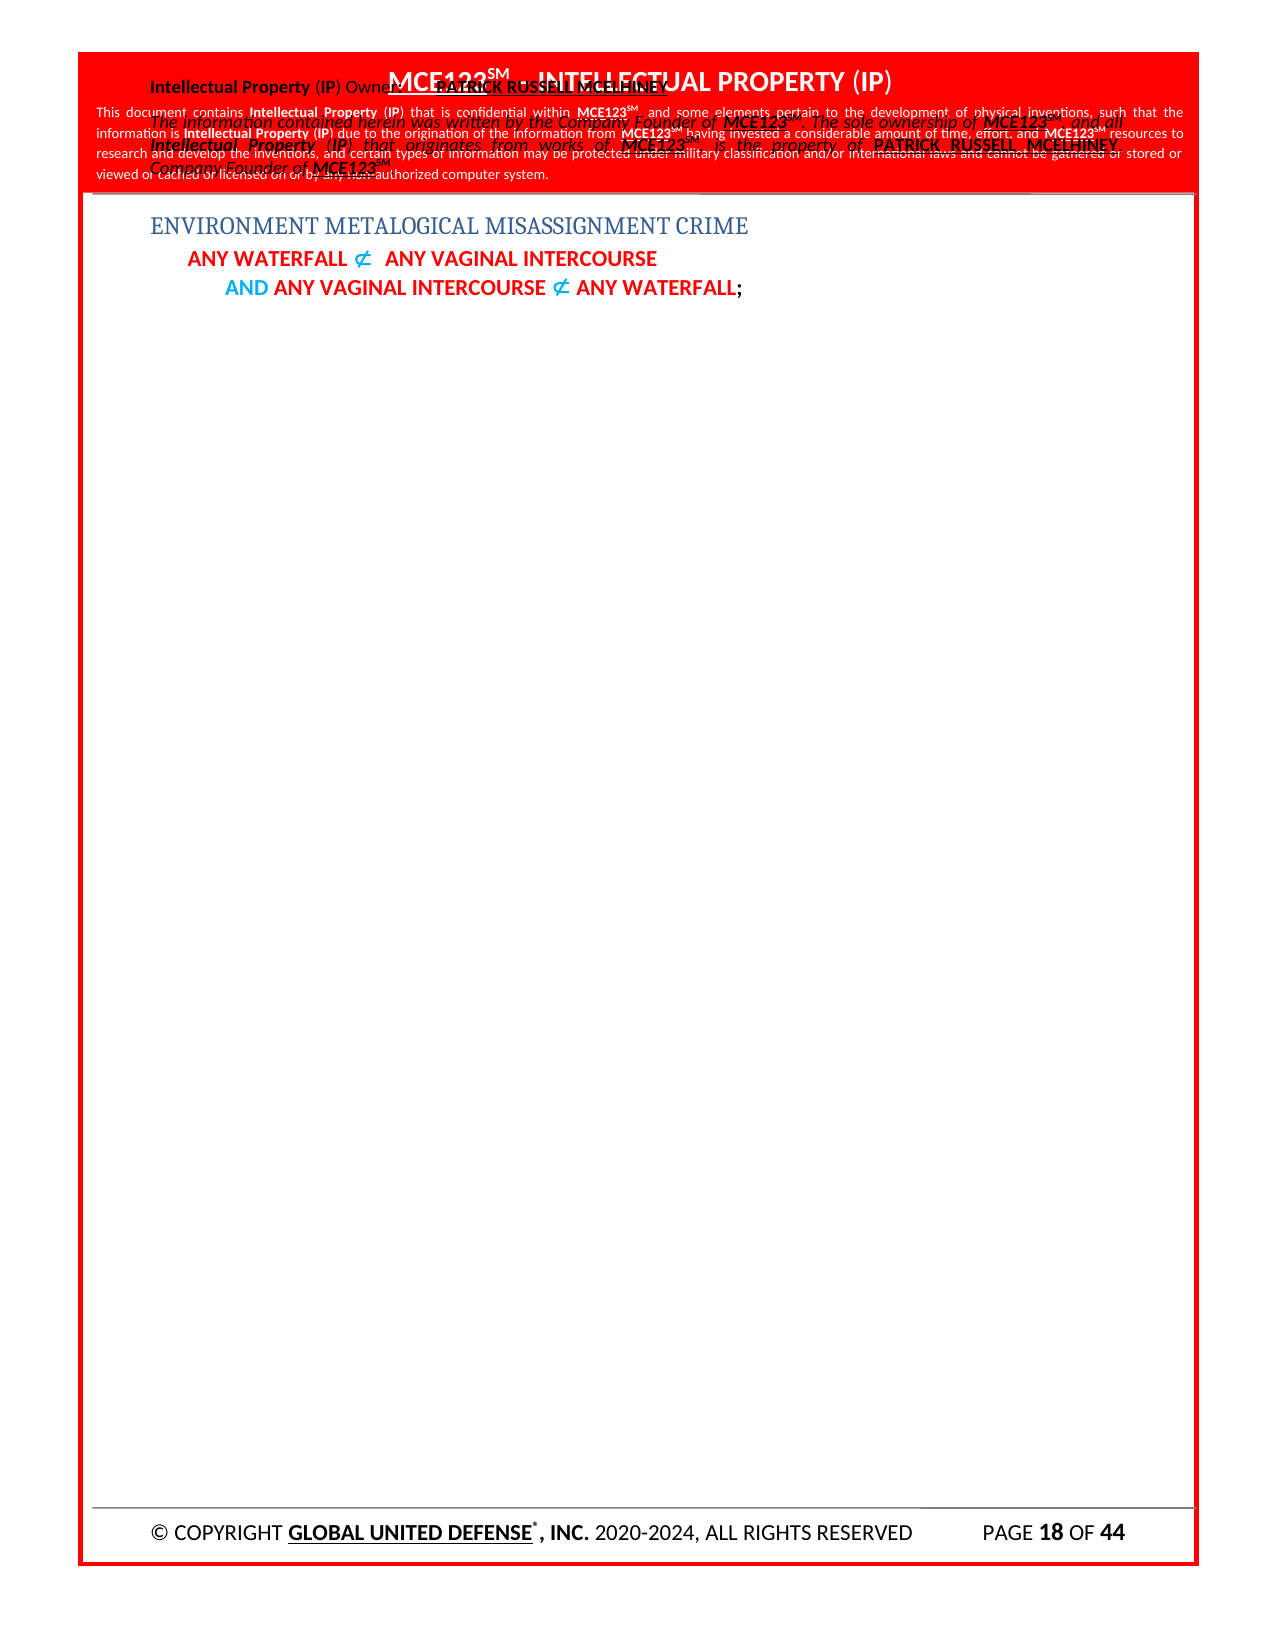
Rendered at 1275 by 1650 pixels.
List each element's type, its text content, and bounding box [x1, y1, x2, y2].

subtitle ENVIRONMENT METALOGICAL MISASSIGNMENT CRIME [150, 212, 1125, 240]
text AND ANY VAGINAL INTERCOURSE Ë ANY WATERFALL; [187, 273, 1125, 301]
text ANY WATERFALL Ë ANY VAGINAL INTERCOURSE [187, 244, 1125, 273]
